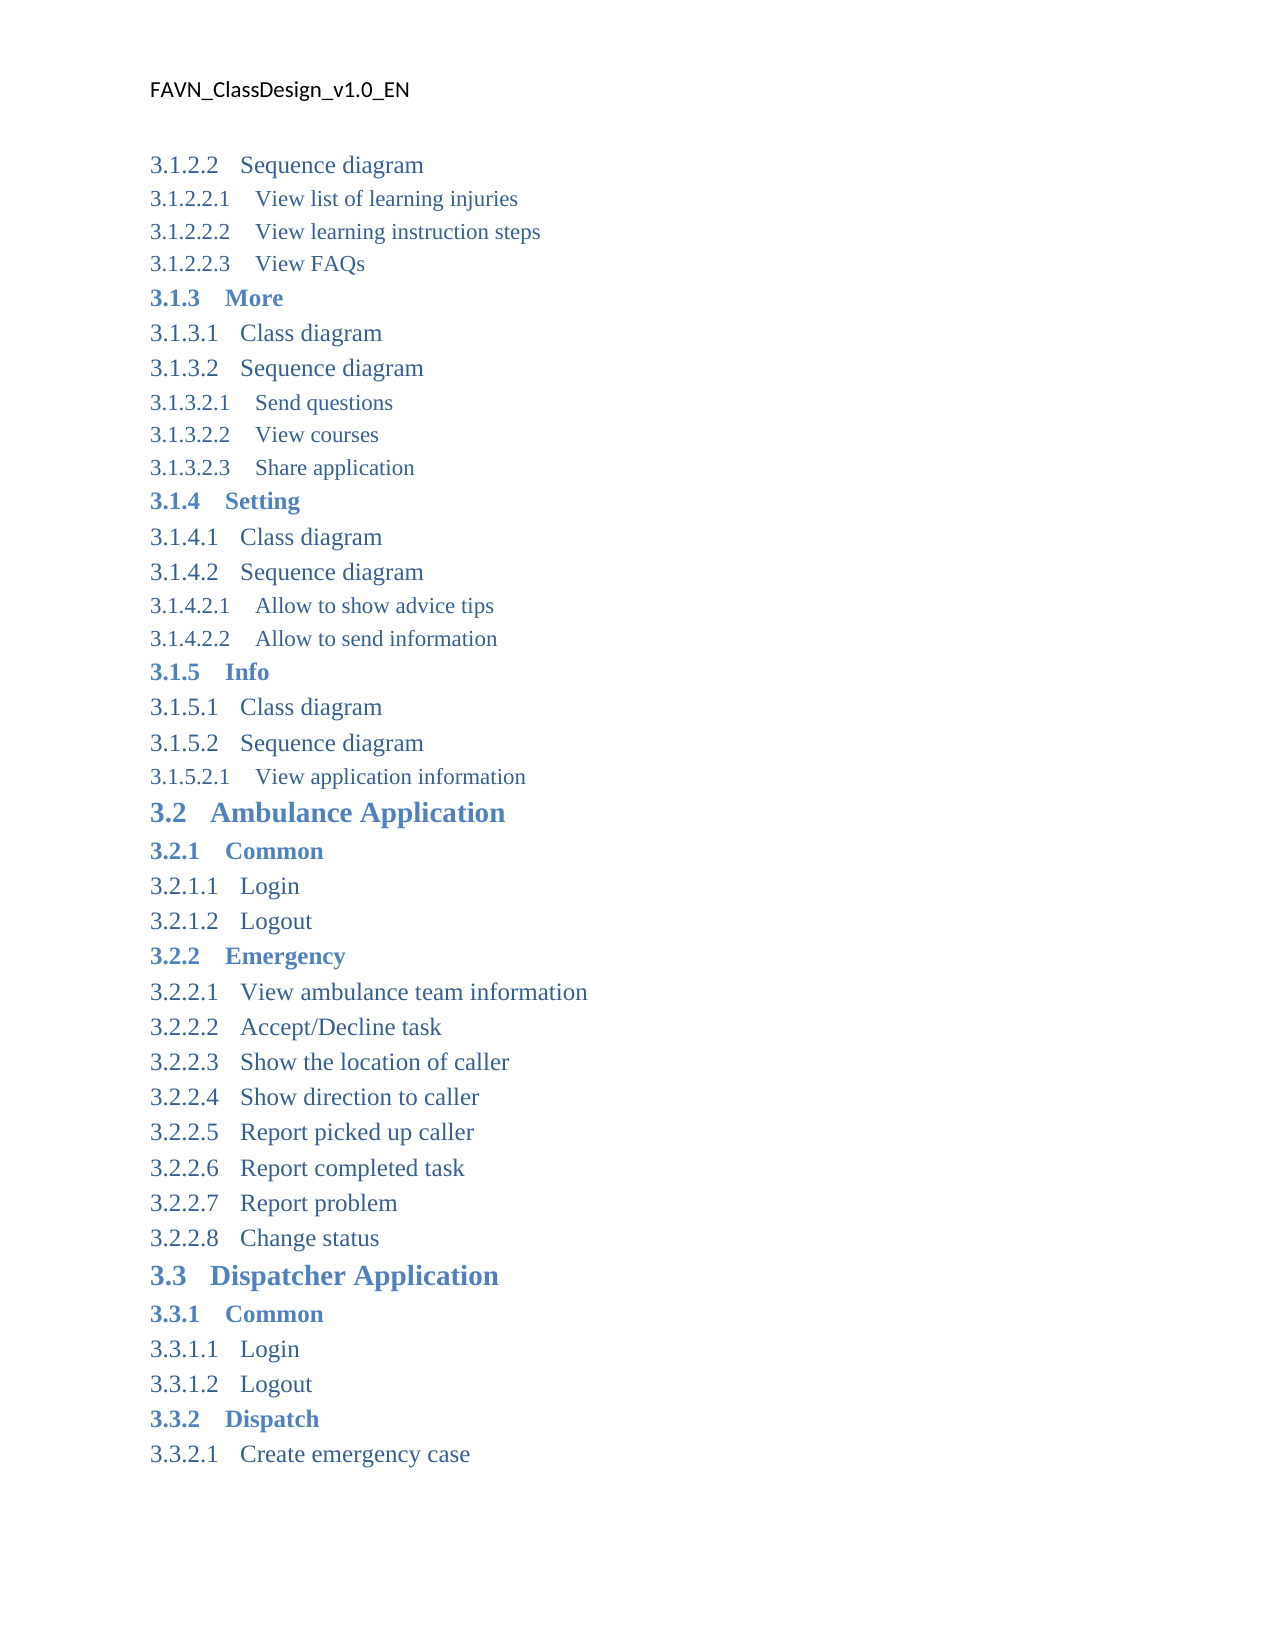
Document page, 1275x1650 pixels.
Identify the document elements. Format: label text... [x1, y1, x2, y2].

subtitle Info [150, 657, 1125, 686]
subtitle View learning instruction steps [150, 218, 1125, 244]
subtitle View application information [150, 763, 1125, 789]
subtitle Class diagram [150, 522, 1125, 550]
subtitle Class diagram [150, 318, 1125, 347]
subtitle More [150, 283, 1125, 312]
subtitle Allow to show advice tips [150, 592, 1125, 618]
subtitle Dispatch [150, 1404, 1125, 1433]
subtitle Show direction to caller [150, 1082, 1125, 1111]
subtitle Sequence diagram [150, 728, 1125, 756]
subtitle Create emergency case [150, 1439, 1125, 1468]
subtitle Allow to send information [150, 625, 1125, 651]
subtitle Common [150, 836, 1125, 864]
subtitle Sequence diagram [150, 557, 1125, 586]
subtitle Ambulance Application [150, 796, 1125, 829]
subtitle Emergency [150, 941, 1125, 970]
subtitle Accept/Decline task [150, 1012, 1125, 1041]
subtitle View FAQs [150, 250, 1125, 277]
subtitle View list of learning injuries [150, 185, 1125, 212]
subtitle Sequence diagram [150, 353, 1125, 382]
subtitle Class diagram [150, 692, 1125, 721]
subtitle Login [150, 871, 1125, 900]
subtitle Setting [150, 486, 1125, 515]
subtitle Dispatcher Application [150, 1258, 1125, 1292]
subtitle Logout [150, 1369, 1125, 1398]
subtitle Show the location of caller [150, 1047, 1125, 1076]
subtitle Logout [150, 906, 1125, 935]
subtitle Share application [150, 454, 1125, 480]
subtitle Report picked up caller [150, 1117, 1125, 1146]
subtitle Change status [150, 1223, 1125, 1252]
subtitle Login [150, 1334, 1125, 1363]
subtitle Report problem [150, 1188, 1125, 1217]
subtitle View ambulance team information [150, 977, 1125, 1005]
subtitle Common [150, 1299, 1125, 1327]
subtitle Sequence diagram [150, 150, 1125, 179]
subtitle Report completed task [150, 1153, 1125, 1181]
subtitle View courses [150, 421, 1125, 448]
subtitle Send questions [150, 389, 1125, 415]
